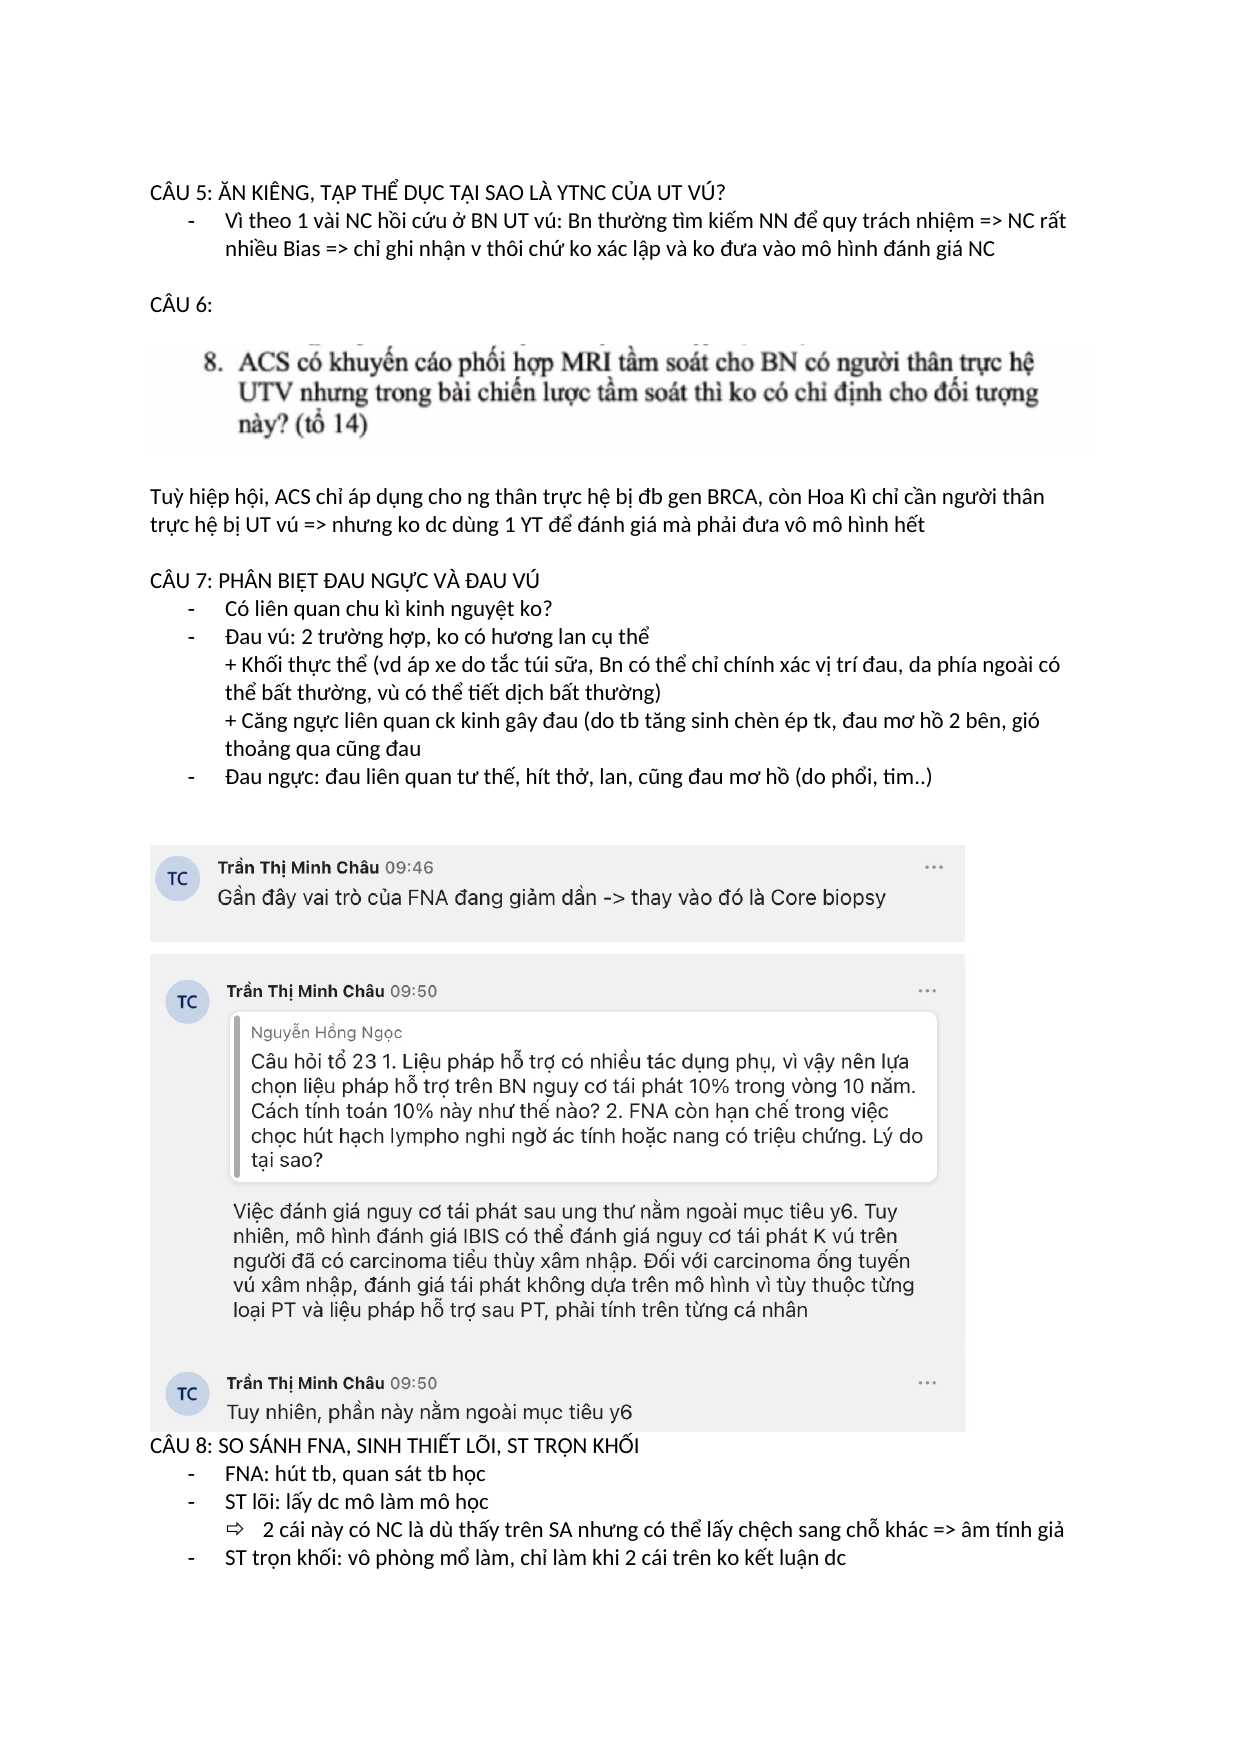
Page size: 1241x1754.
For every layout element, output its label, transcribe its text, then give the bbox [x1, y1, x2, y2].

list FNA: hút tb, quan sát tb học [187, 1459, 1090, 1487]
text Tuỳ hiệp hội, ACS chỉ áp dụng cho ng thân trực hệ bị đb gen BRCA, còn Hoa Kì chỉ cần người thân trực hệ bị UT vú => nhưng ko dc dùng 1 YT để đánh giá mà phải đưa vô mô hình hết [150, 482, 1090, 538]
list + Căng ngực liên quan ck kinh gây đau (do tb tăng sinh chèn ép tk, đau mơ hồ 2 bên, gió thoảng qua cũng đau [225, 706, 1090, 762]
list ST trọn khối: vô phòng mổ làm, chỉ làm khi 2 cái trên ko kết luận dc [187, 1543, 1090, 1571]
picture [150, 344, 1091, 454]
list Đau ngực: đau liên quan tư thế, hít thở, lan, cũng đau mơ hồ (do phổi, tim..) [187, 762, 1090, 790]
list + Khối thực thể (vd áp xe do tắc túi sữa, Bn có thể chỉ chính xác vị trí đau, da phía ngoài có thể bất thường, vù có thể tiết dịch bất thường) [225, 650, 1090, 706]
picture [150, 954, 990, 1432]
text CÂU 6: [150, 290, 1090, 318]
list 2 cái này có NC là dù thấy trên SA nhưng có thể lấy chệch sang chỗ khác => âm tính giả [225, 1515, 1090, 1543]
list Đau vú: 2 trường hợp, ko có hương lan cụ thể [187, 622, 1090, 650]
text CÂU 7: PHÂN BIỆT ĐAU NGỰC VÀ ĐAU VÚ [150, 566, 1090, 594]
list Có liên quan chu kì kinh nguyệt ko? [187, 594, 1090, 622]
list Vì theo 1 vài NC hồi cứu ở BN UT vú: Bn thường tìm kiếm NN để quy trách nhiệm => NC rất nhiều Bias => chỉ ghi nhận v thôi chứ ko xác lập và ko đưa vào mô hình đánh giá NC [187, 206, 1090, 262]
picture [150, 845, 966, 942]
list ST lõi: lấy dc mô làm mô học [187, 1487, 1090, 1515]
text CÂU 5: ĂN KIÊNG, TẬP THỂ DỤC TẠI SAO LÀ YTNC CỦA UT VÚ? [150, 178, 1090, 206]
